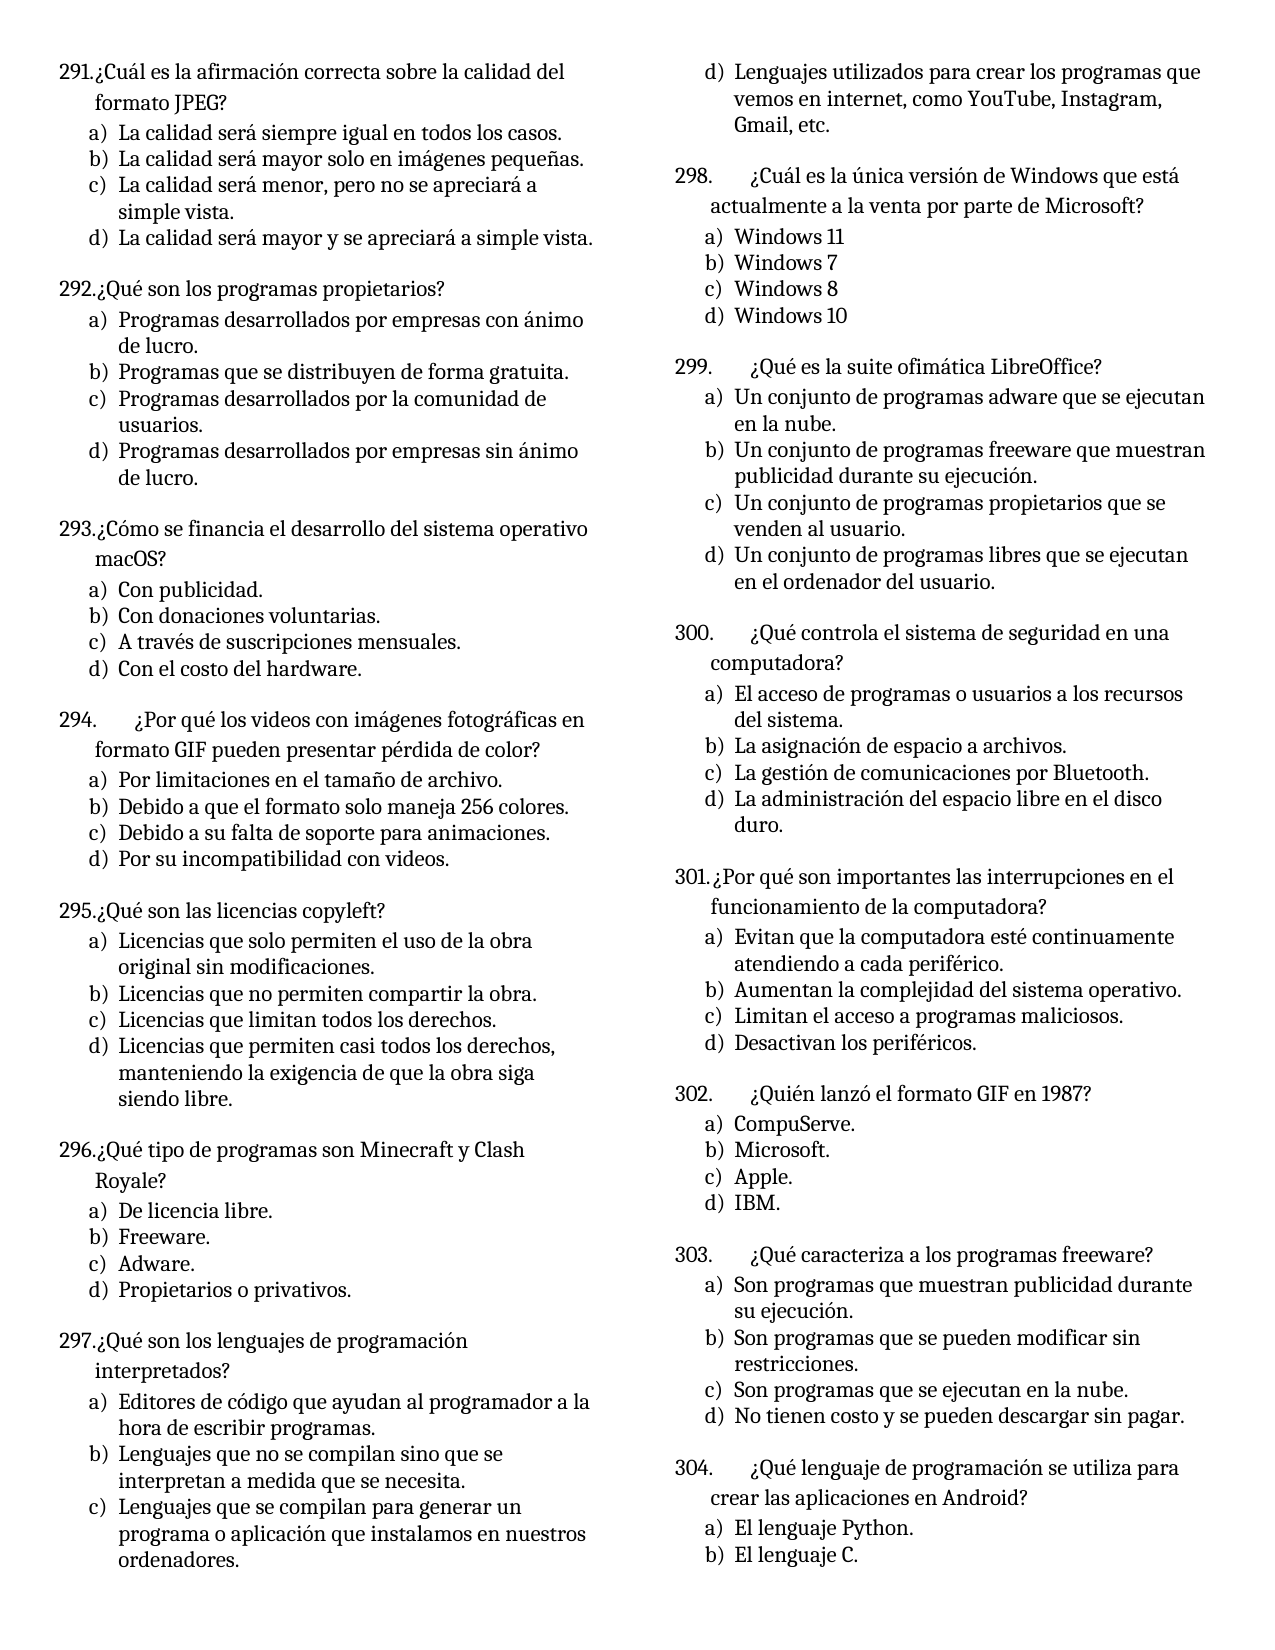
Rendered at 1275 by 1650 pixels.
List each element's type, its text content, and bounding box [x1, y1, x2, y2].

text d) Windows 10 [704, 303, 1216, 329]
text b) La calidad será mayor solo en imágenes pequeñas. [89, 146, 600, 172]
text b) Microsoft. [704, 1137, 1216, 1164]
text c) Son programas que se ejecutan en la nube. [704, 1377, 1216, 1403]
text a) Licencias que solo permiten el uso de la obra original sin modificaciones. [89, 928, 600, 981]
list ¿Cuál es la afirmación correcta sobre la calidad del formato JPEG? [59, 59, 600, 116]
text b) Freeware. [89, 1224, 600, 1250]
text d) Propietarios o privativos. [89, 1277, 600, 1303]
text d) Programas desarrollados por empresas sin ánimo de lucro. [89, 438, 600, 491]
text a) El lenguaje Python. [704, 1515, 1216, 1541]
text a) De licencia libre. [89, 1198, 600, 1224]
list ¿Qué son los programas propietarios? [59, 276, 600, 303]
text a) Programas desarrollados por empresas con ánimo de lucro. [89, 306, 600, 359]
text b) Son programas que se pueden modificar sin restricciones. [704, 1324, 1216, 1377]
list ¿Qué son las licencias copyleft? [59, 898, 600, 924]
text c) Licencias que limitan todos los derechos. [89, 1007, 600, 1033]
text d) La calidad será mayor y se apreciará a simple vista. [89, 225, 600, 251]
text d) Con el costo del hardware. [89, 655, 600, 682]
list ¿Qué son los lenguajes de programación interpretados? [59, 1328, 600, 1385]
text c) Apple. [704, 1164, 1216, 1190]
text a) Windows 11 [704, 223, 1216, 250]
text b) Lenguajes que no se compilan sino que se interpretan a medida que se necesita. [89, 1441, 600, 1494]
text b) Debido a que el formato solo maneja 256 colores. [89, 793, 600, 820]
text d) La administración del espacio libre en el disco duro. [704, 786, 1216, 838]
text c) La calidad será menor, pero no se apreciará a simple vista. [89, 172, 600, 225]
text a) Por limitaciones en el tamaño de archivo. [89, 767, 600, 793]
text d) Un conjunto de programas libres que se ejecutan en el ordenador del usuario. [704, 542, 1216, 595]
list ¿Cómo se financia el desarrollo del sistema operativo macOS? [59, 516, 600, 572]
list ¿Qué lenguaje de programación se utiliza para crear las aplicaciones en Android? [675, 1455, 1216, 1511]
text a) CompuServe. [704, 1111, 1216, 1137]
list ¿Cuál es la única versión de Windows que está actualmente a la venta por parte de Microsoft? [675, 163, 1216, 220]
text a) El acceso de programas o usuarios a los recursos del sistema. [704, 680, 1216, 733]
text a) Con publicidad. [89, 576, 600, 603]
text b) El lenguaje C. [704, 1541, 1216, 1568]
text a) Un conjunto de programas adware que se ejecutan en la nube. [704, 384, 1216, 437]
text c) Lenguajes que se compilan para generar un programa o aplicación que instalamos en nuestros ordenadores. [89, 1494, 600, 1573]
text b) Programas que se distribuyen de forma gratuita. [89, 359, 600, 386]
text b) Un conjunto de programas freeware que muestran publicidad durante su ejecución. [704, 437, 1216, 489]
list ¿Por qué los videos con imágenes fotográficas en formato GIF pueden presentar pérdida de color? [59, 707, 600, 763]
text a) Son programas que muestran publicidad durante su ejecución. [704, 1272, 1216, 1324]
text c) Debido a su falta de soporte para animaciones. [89, 820, 600, 846]
text d) No tienen costo y se pueden descargar sin pagar. [704, 1403, 1216, 1430]
text c) Un conjunto de programas propietarios que se venden al usuario. [704, 489, 1216, 542]
list ¿Qué controla el sistema de seguridad en una computadora? [675, 620, 1216, 677]
text d) IBM. [704, 1190, 1216, 1216]
text b) Aumentan la complejidad del sistema operativo. [704, 977, 1216, 1003]
text c) Windows 8 [704, 276, 1216, 303]
text c) Programas desarrollados por la comunidad de usuarios. [89, 386, 600, 438]
text d) Lenguajes utilizados para crear los programas que vemos en internet, como YouTube, Instagram, Gmail, etc. [704, 59, 1216, 138]
list ¿Qué tipo de programas son Minecraft y Clash Royale? [59, 1137, 600, 1194]
list ¿Quién lanzó el formato GIF en 1987? [675, 1081, 1216, 1107]
text c) Adware. [89, 1250, 600, 1277]
text c) Limitan el acceso a programas maliciosos. [704, 1003, 1216, 1029]
text b) Licencias que no permiten compartir la obra. [89, 981, 600, 1007]
text c) La gestión de comunicaciones por Bluetooth. [704, 759, 1216, 786]
text b) Windows 7 [704, 250, 1216, 276]
text b) Con donaciones voluntarias. [89, 603, 600, 629]
text b) La asignación de espacio a archivos. [704, 733, 1216, 759]
text d) Desactivan los periféricos. [704, 1029, 1216, 1056]
list ¿Qué caracteriza a los programas freeware? [675, 1241, 1216, 1268]
text d) Licencias que permiten casi todos los derechos, manteniendo la exigencia de que la obra siga siendo libre. [89, 1033, 600, 1112]
text a) Evitan que la computadora esté continuamente atendiendo a cada periférico. [704, 924, 1216, 977]
text a) Editores de código que ayudan al programador a la hora de escribir programas. [89, 1388, 600, 1441]
list ¿Por qué son importantes las interrupciones en el funcionamiento de la computadora? [675, 863, 1216, 920]
list ¿Qué es la suite ofimática LibreOffice? [675, 354, 1216, 380]
text c) A través de suscripciones mensuales. [89, 629, 600, 655]
text a) La calidad será siempre igual en todos los casos. [89, 119, 600, 146]
text d) Por su incompatibilidad con videos. [89, 846, 600, 873]
